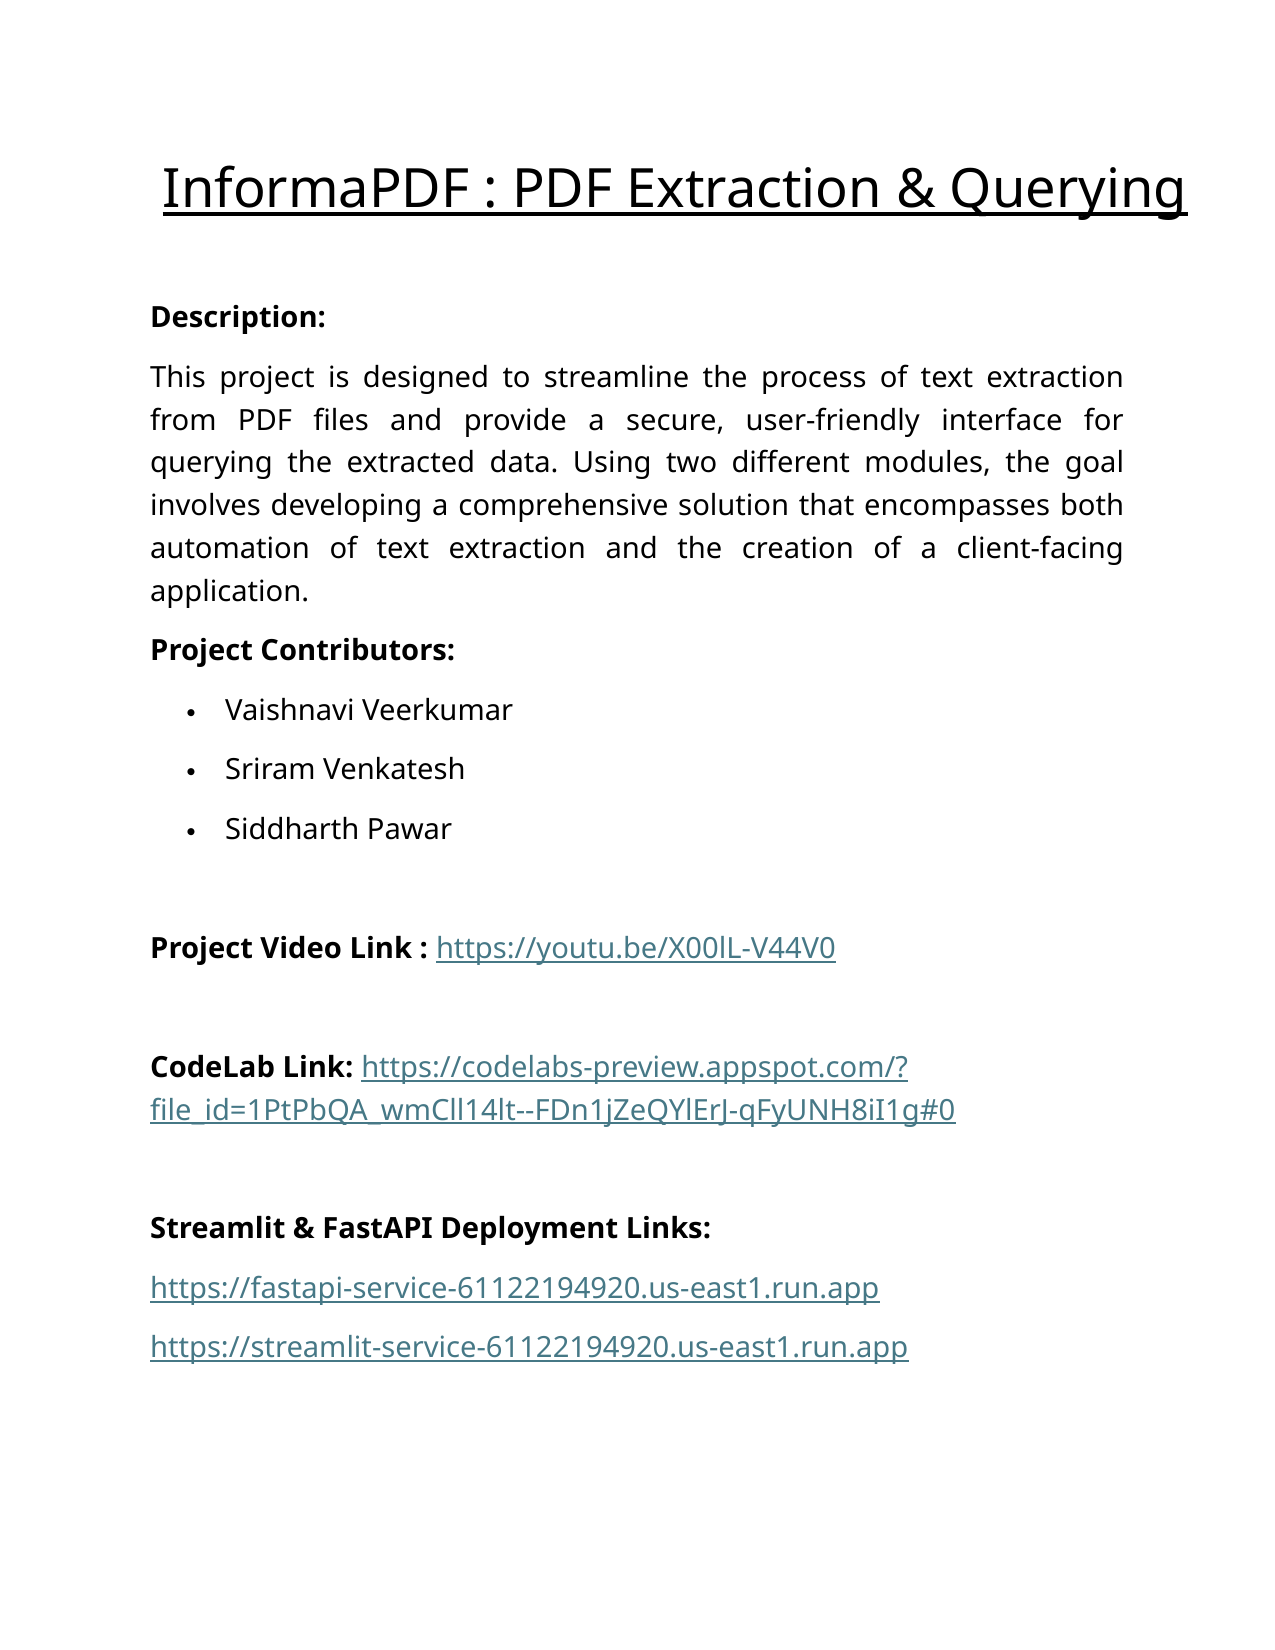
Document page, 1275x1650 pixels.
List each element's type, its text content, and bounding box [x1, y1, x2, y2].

text Description: [150, 297, 1200, 336]
list Vaishnavi Veerkumar [187, 689, 1125, 729]
list Sriram Venkatesh [187, 749, 1125, 788]
text https://fastapi-service-61122194920.us-east1.run.app [150, 1267, 1200, 1307]
text This project is designed to streamline the process of text extraction from PDF files and provide a secure, user-friendly interface for querying the extracted data. Using two different modules, the goal involves developing a comprehensive solution that encompasses both automation of text extraction and the creation of a client-facing application. [150, 356, 1125, 610]
text Project Contributors: [150, 630, 1125, 669]
text Streamlit & FastAPI Deployment Links: [150, 1208, 1200, 1247]
text InformaPDF : PDF Extraction & Querying [150, 150, 1200, 224]
text https://streamlit-service-61122194920.us-east1.run.app [150, 1327, 1200, 1366]
text Project Video Link : https://youtu.be/X00lL-V44V0 [150, 927, 1125, 967]
text CodeLab Link: https://codelabs-preview.appspot.com/?file_id=1PtPbQA_wmCll14lt--FDn1jZeQYlErJ-qFyUNH8iI1g#0 [150, 1046, 1200, 1128]
list Siddharth Pawar [187, 808, 1125, 848]
